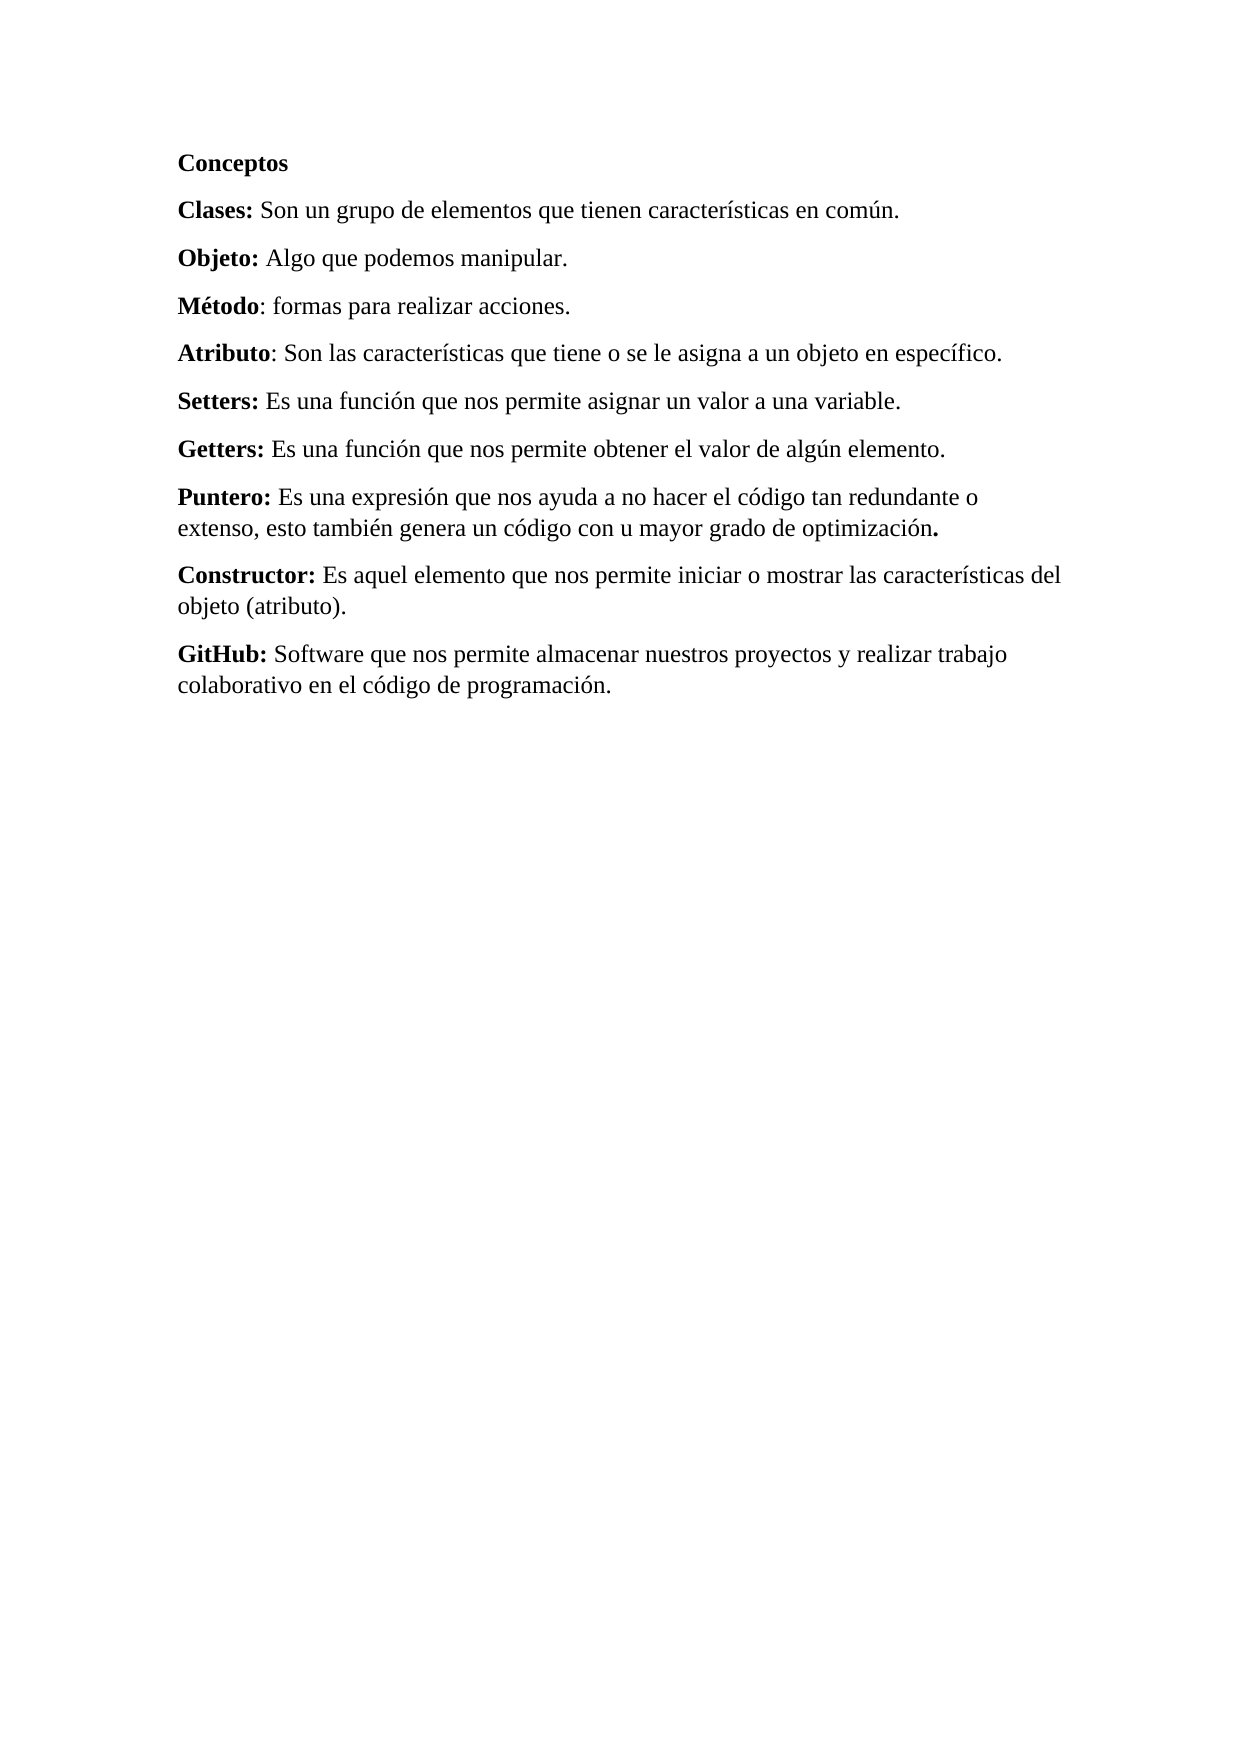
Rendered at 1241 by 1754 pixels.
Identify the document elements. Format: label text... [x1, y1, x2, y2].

text Conceptos [177, 148, 1063, 176]
text Objeto: Algo que podemos manipular. [177, 243, 1063, 272]
text Puntero: Es una expresión que nos ayuda a no hacer el código tan redundante o extenso, esto también genera un código con u mayor grado de optimización. [177, 482, 1063, 541]
text Setters: Es una función que nos permite asignar un valor a una variable. [177, 386, 1063, 415]
text GitHub: Software que nos permite almacenar nuestros proyectos y realizar trabajo colaborativo en el código de programación. [177, 639, 1063, 699]
text Clases: Son un grupo de elementos que tienen características en común. [177, 195, 1063, 224]
text Atributo: Son las características que tiene o se le asigna a un objeto en específico. [177, 338, 1063, 367]
text Getters: Es una función que nos permite obtener el valor de algún elemento. [177, 434, 1063, 463]
text Método: formas para realizar acciones. [177, 291, 1063, 319]
text Constructor: Es aquel elemento que nos permite iniciar o mostrar las características del objeto (atributo). [177, 560, 1063, 620]
